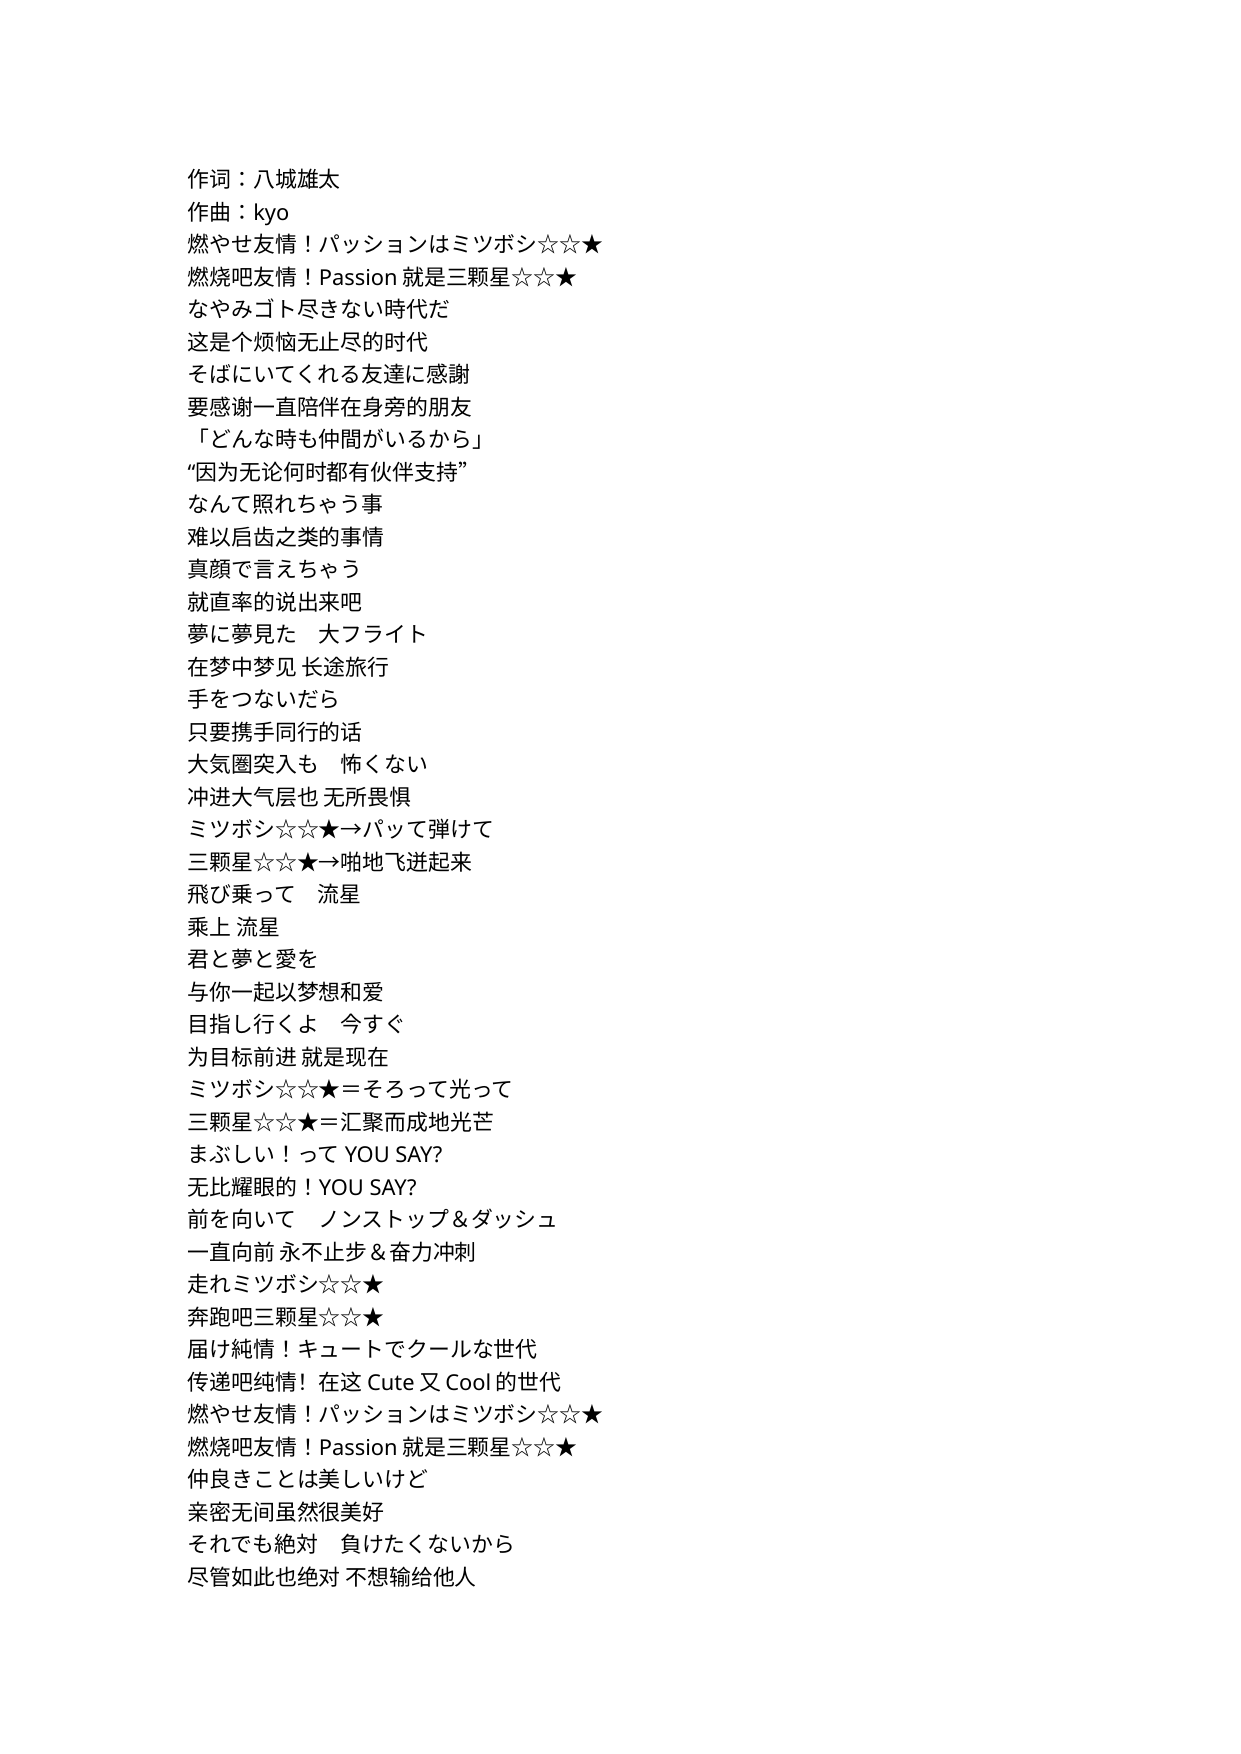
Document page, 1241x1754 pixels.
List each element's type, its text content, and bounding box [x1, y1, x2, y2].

text ミツボシ☆☆★→パッて弾けて [187, 812, 1053, 844]
text 前を向いて ノンストップ＆ダッシュ [187, 1202, 1053, 1234]
text 目指し行くよ 今すぐ [187, 1007, 1053, 1039]
text 冲进大气层也 无所畏惧 [187, 779, 1053, 812]
text 仲良きことは美しいけど [187, 1462, 1053, 1494]
text 大気圏突入も 怖くない [187, 747, 1053, 779]
text 作曲：kyo [187, 194, 1053, 227]
text 走れミツボシ☆☆★ [187, 1267, 1053, 1299]
text 无比耀眼的！YOU SAY? [187, 1169, 1053, 1202]
text 燃烧吧友情！Passion就是三颗星☆☆★ [187, 259, 1053, 292]
text 奔跑吧三颗星☆☆★ [187, 1299, 1053, 1332]
text 三颗星☆☆★＝汇聚而成地光芒 [187, 1104, 1053, 1137]
text 届け純情！キュートでクールな世代 [187, 1332, 1053, 1364]
text 在梦中梦见 长途旅行 [187, 649, 1053, 682]
text それでも絶対 負けたくないから [187, 1527, 1053, 1559]
text 这是个烦恼无止尽的时代 [187, 324, 1053, 357]
text 作词：八城雄太 [187, 162, 1053, 194]
text 飛び乗って 流星 [187, 877, 1053, 909]
text まぶしい！って YOU SAY? [187, 1137, 1053, 1169]
text 手をつないだら [187, 682, 1053, 714]
text 「どんな時も仲間がいるから」 [187, 422, 1053, 454]
text 乘上 流星 [187, 909, 1053, 942]
text “因为无论何时都有伙伴支持” [187, 454, 1053, 487]
text そばにいてくれる友達に感謝 [187, 357, 1053, 389]
text 三颗星☆☆★→啪地飞迸起来 [187, 844, 1053, 877]
text 燃やせ友情！パッションはミツボシ☆☆★ [187, 227, 1053, 259]
text 夢に夢見た 大フライト [187, 617, 1053, 649]
text 一直向前 永不止步＆奋力冲刺 [187, 1234, 1053, 1267]
text 燃烧吧友情！Passion就是三颗星☆☆★ [187, 1429, 1053, 1462]
text 就直率的说出来吧 [187, 584, 1053, 617]
text なやみゴト尽きない時代だ [187, 292, 1053, 324]
text 传递吧纯情！在这Cute又Cool的世代 [187, 1364, 1053, 1397]
text 要感谢一直陪伴在身旁的朋友 [187, 389, 1053, 422]
text 燃やせ友情！パッションはミツボシ☆☆★ [187, 1397, 1053, 1429]
text 只要携手同行的话 [187, 714, 1053, 747]
text 真顔で言えちゃう [187, 552, 1053, 584]
text 君と夢と愛を [187, 942, 1053, 974]
text 尽管如此也绝对 不想输给他人 [187, 1559, 1053, 1592]
text 为目标前进 就是现在 [187, 1039, 1053, 1072]
text なんて照れちゃう事 [187, 487, 1053, 519]
text ミツボシ☆☆★＝そろって光って [187, 1072, 1053, 1104]
text 与你一起以梦想和爱 [187, 974, 1053, 1007]
text 难以启齿之类的事情 [187, 519, 1053, 552]
text 亲密无间虽然很美好 [187, 1494, 1053, 1527]
